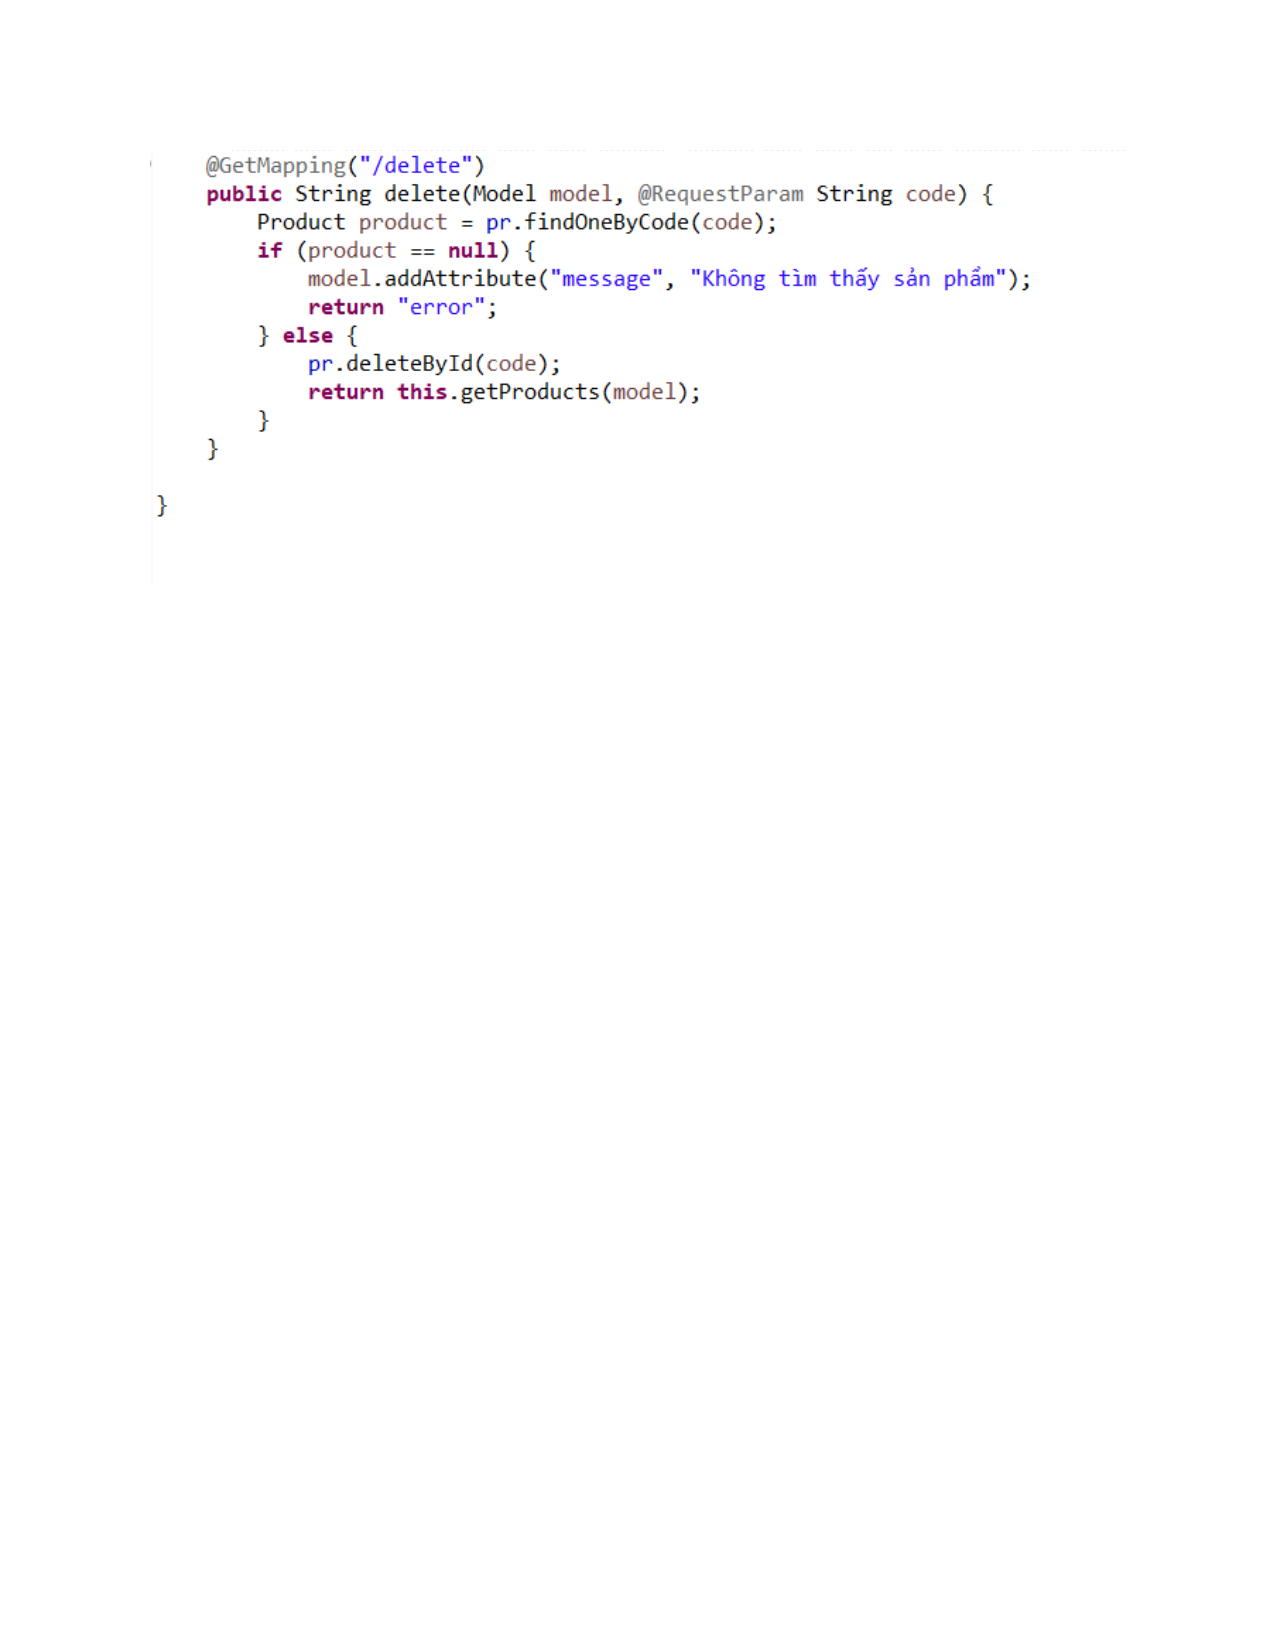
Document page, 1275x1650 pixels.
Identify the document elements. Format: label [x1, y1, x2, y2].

picture [150, 150, 1125, 586]
